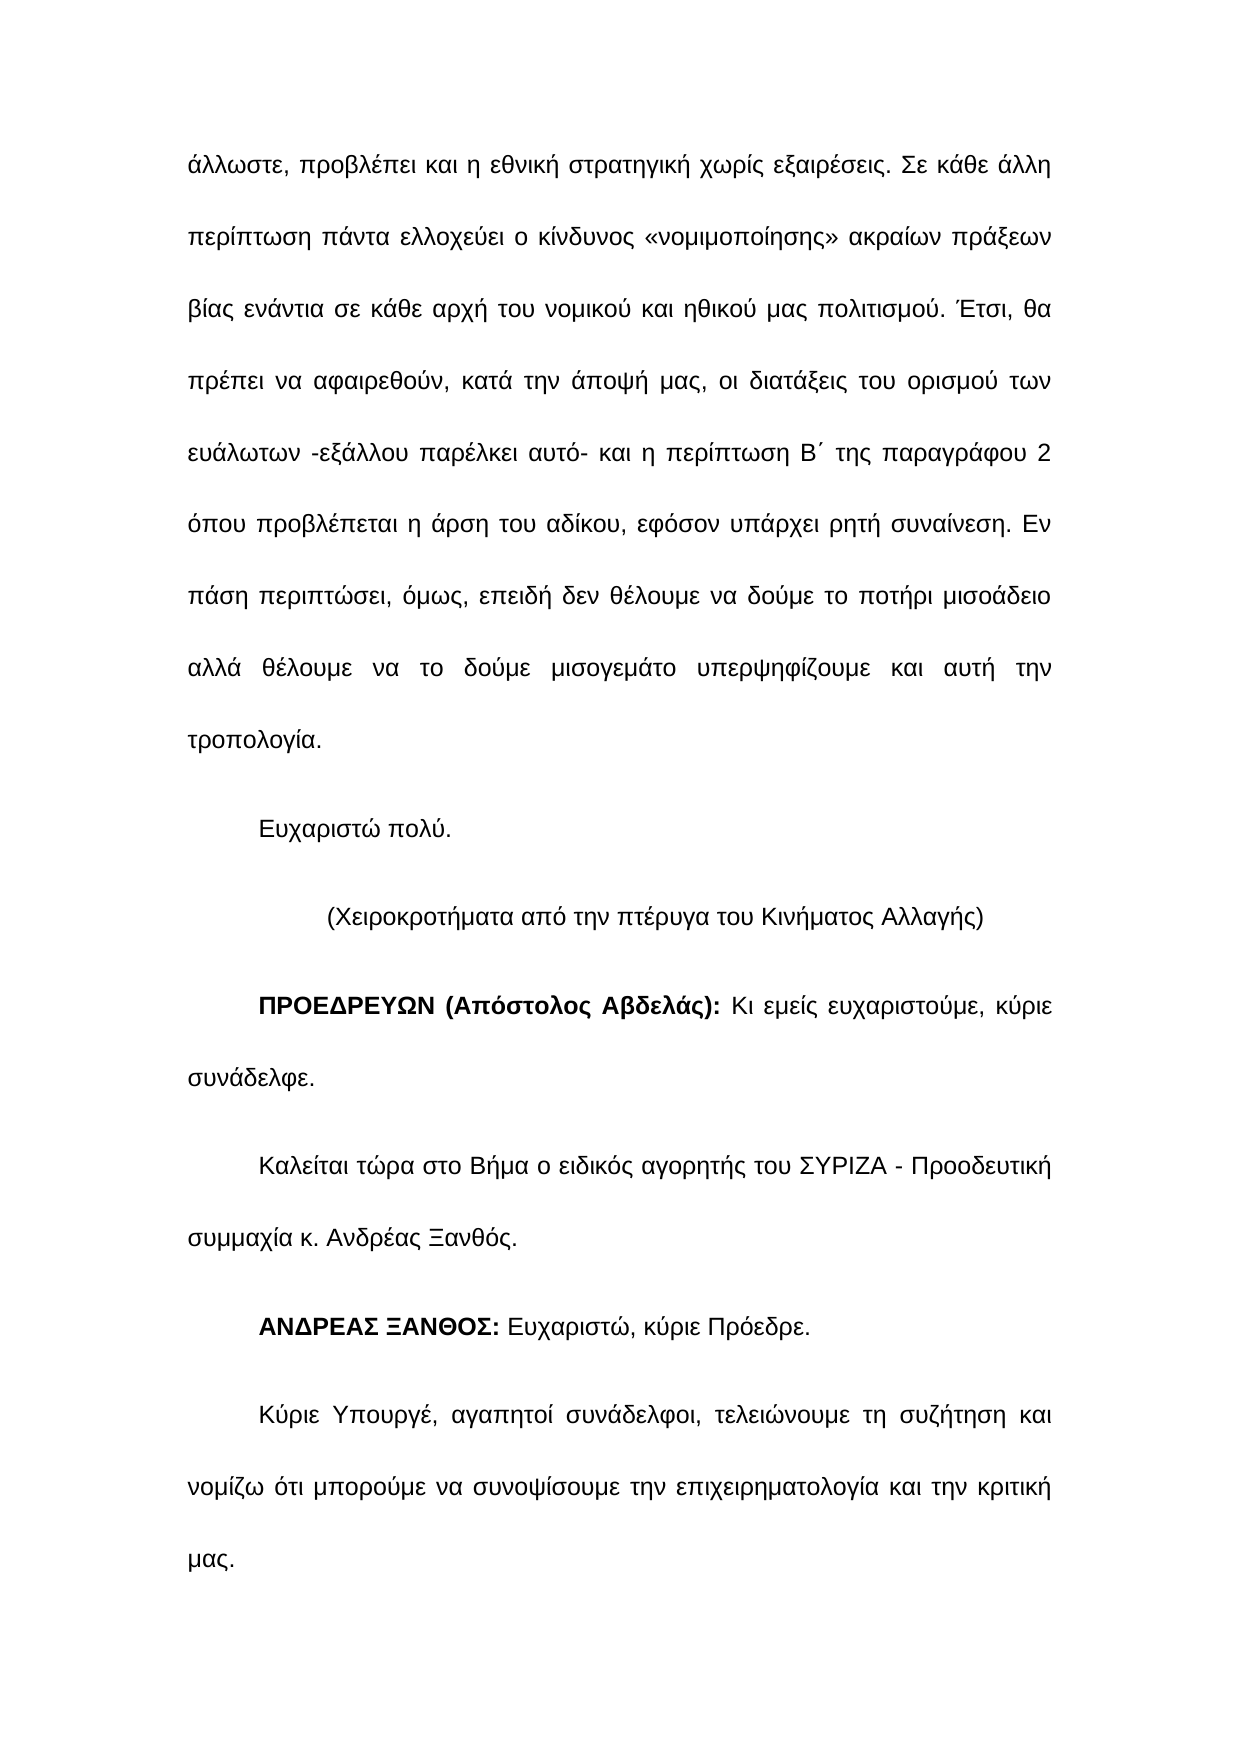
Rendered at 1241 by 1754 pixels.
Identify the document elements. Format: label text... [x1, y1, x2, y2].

text ΠΡΟΕΔΡΕΥΩΝ (Απόστολος Αβδελάς): Κι εμείς ευχαριστούμε, κύριε συνάδελφε. [187, 991, 1053, 1091]
text (Χειροκροτήματα από την πτέρυγα του Κινήματος Αλλαγής) [187, 902, 1053, 931]
text Καλείται τώρα στο Βήμα ο ειδικός αγορητής του ΣΥΡΙΖΑ - Προοδευτική συμμαχία κ. Ανδρέας Ξανθός. [187, 1151, 1053, 1252]
text Ευχαριστώ πολύ. [187, 813, 1053, 842]
text ΑΝΔΡΕΑΣ ΞΑΝΘΟΣ: Ευχαριστώ, κύριε Πρόεδρε. [187, 1311, 1053, 1340]
text Κύριε Υπουργέ, αγαπητοί συνάδελφοι, τελειώνουμε τη συζήτηση και νομίζω ότι μπορούμε να συνοψίσουμε την επιχειρηματολογία και την κριτική μας. [187, 1400, 1053, 1572]
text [187, 150, 1053, 754]
